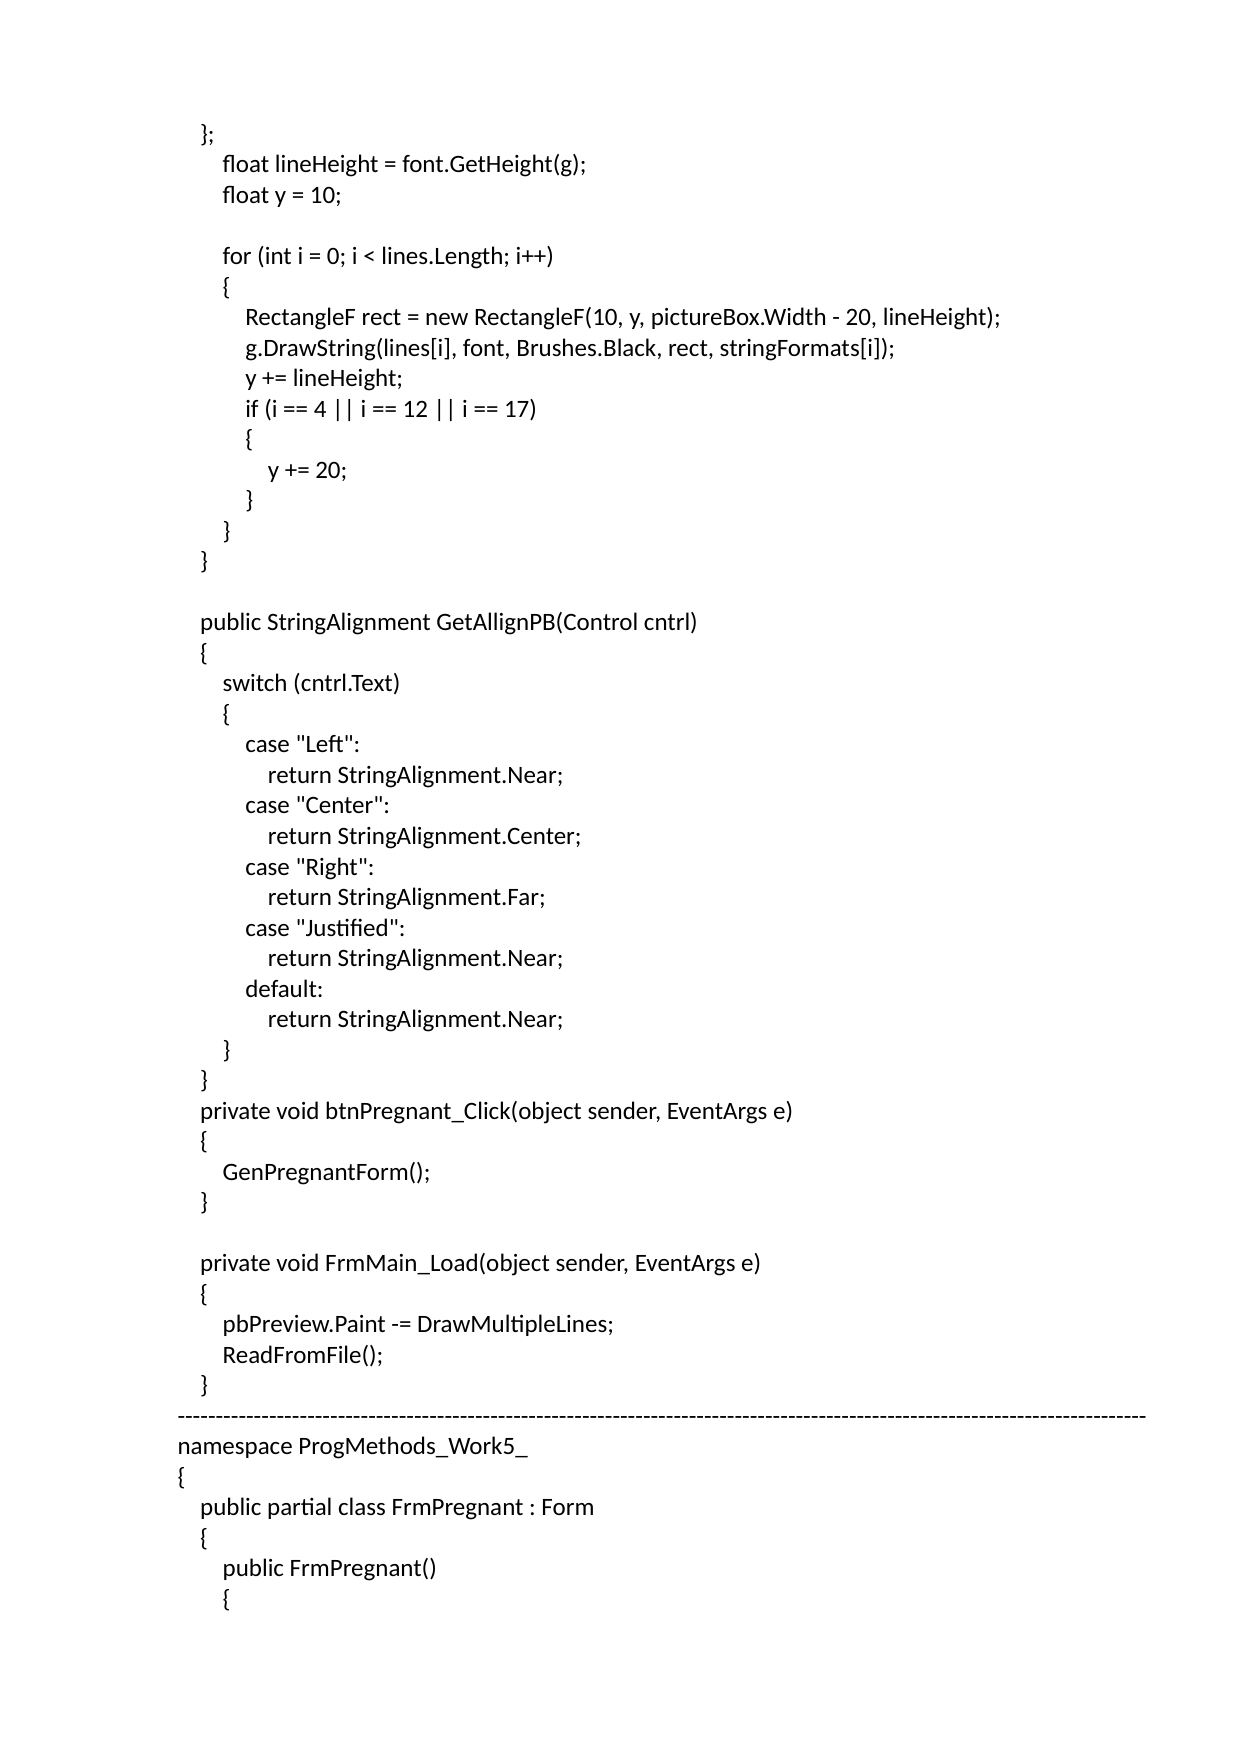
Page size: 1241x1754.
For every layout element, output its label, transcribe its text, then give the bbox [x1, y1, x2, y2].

text } [177, 515, 1152, 545]
text { [177, 1278, 1152, 1308]
text switch (cntrl.Text) [177, 667, 1152, 698]
text } [177, 545, 1152, 576]
text case "Justified": [177, 912, 1152, 942]
text private void btnPregnant_Click(object sender, EventArgs e) [177, 1095, 1152, 1125]
text { [177, 1522, 1152, 1553]
text RectangleF rect = new RectangleF(10, y, pictureBox.Width - 20, lineHeight); [177, 301, 1152, 332]
text { [177, 698, 1152, 728]
text } [177, 484, 1152, 515]
text } [177, 1186, 1152, 1217]
text ReadFromFile(); [177, 1339, 1152, 1369]
text return StringAlignment.Center; [177, 820, 1152, 851]
text return StringAlignment.Far; [177, 881, 1152, 912]
text y += lineHeight; [177, 362, 1152, 393]
text }; [177, 118, 1152, 149]
text { [177, 1583, 1152, 1614]
text { [177, 637, 1152, 667]
text float lineHeight = font.GetHeight(g); [177, 149, 1152, 179]
text public partial class FrmPregnant : Form [177, 1492, 1152, 1522]
text case "Left": [177, 728, 1152, 759]
text private void FrmMain_Load(object sender, EventArgs e) [177, 1247, 1152, 1278]
text GenPregnantForm(); [177, 1156, 1152, 1186]
text case "Right": [177, 851, 1152, 881]
text return StringAlignment.Near; [177, 942, 1152, 973]
text { [177, 1461, 1152, 1492]
text float y = 10; [177, 179, 1152, 210]
text public FrmPregnant() [177, 1553, 1152, 1583]
text default: [177, 973, 1152, 1003]
text if (i == 4 || i == 12 || i == 17) [177, 393, 1152, 423]
text return StringAlignment.Near; [177, 1003, 1152, 1034]
text case "Center": [177, 789, 1152, 820]
text } [177, 1034, 1152, 1064]
text pbPreview.Paint -= DrawMultipleLines; [177, 1308, 1152, 1339]
text { [177, 271, 1152, 301]
text { [177, 423, 1152, 454]
text { [177, 1125, 1152, 1156]
text return StringAlignment.Near; [177, 759, 1152, 789]
text y += 20; [177, 454, 1152, 484]
text for (int i = 0; i < lines.Length; i++) [177, 240, 1152, 271]
text public StringAlignment GetAllignPB(Control cntrl) [177, 606, 1152, 637]
text } ------------------------------------------------------------------------------------------------------------------------------- namespace ProgMethods_Work5_ [177, 1369, 1152, 1461]
text g.DrawString(lines[i], font, Brushes.Black, rect, stringFormats[i]); [177, 332, 1152, 362]
text } [177, 1064, 1152, 1095]
